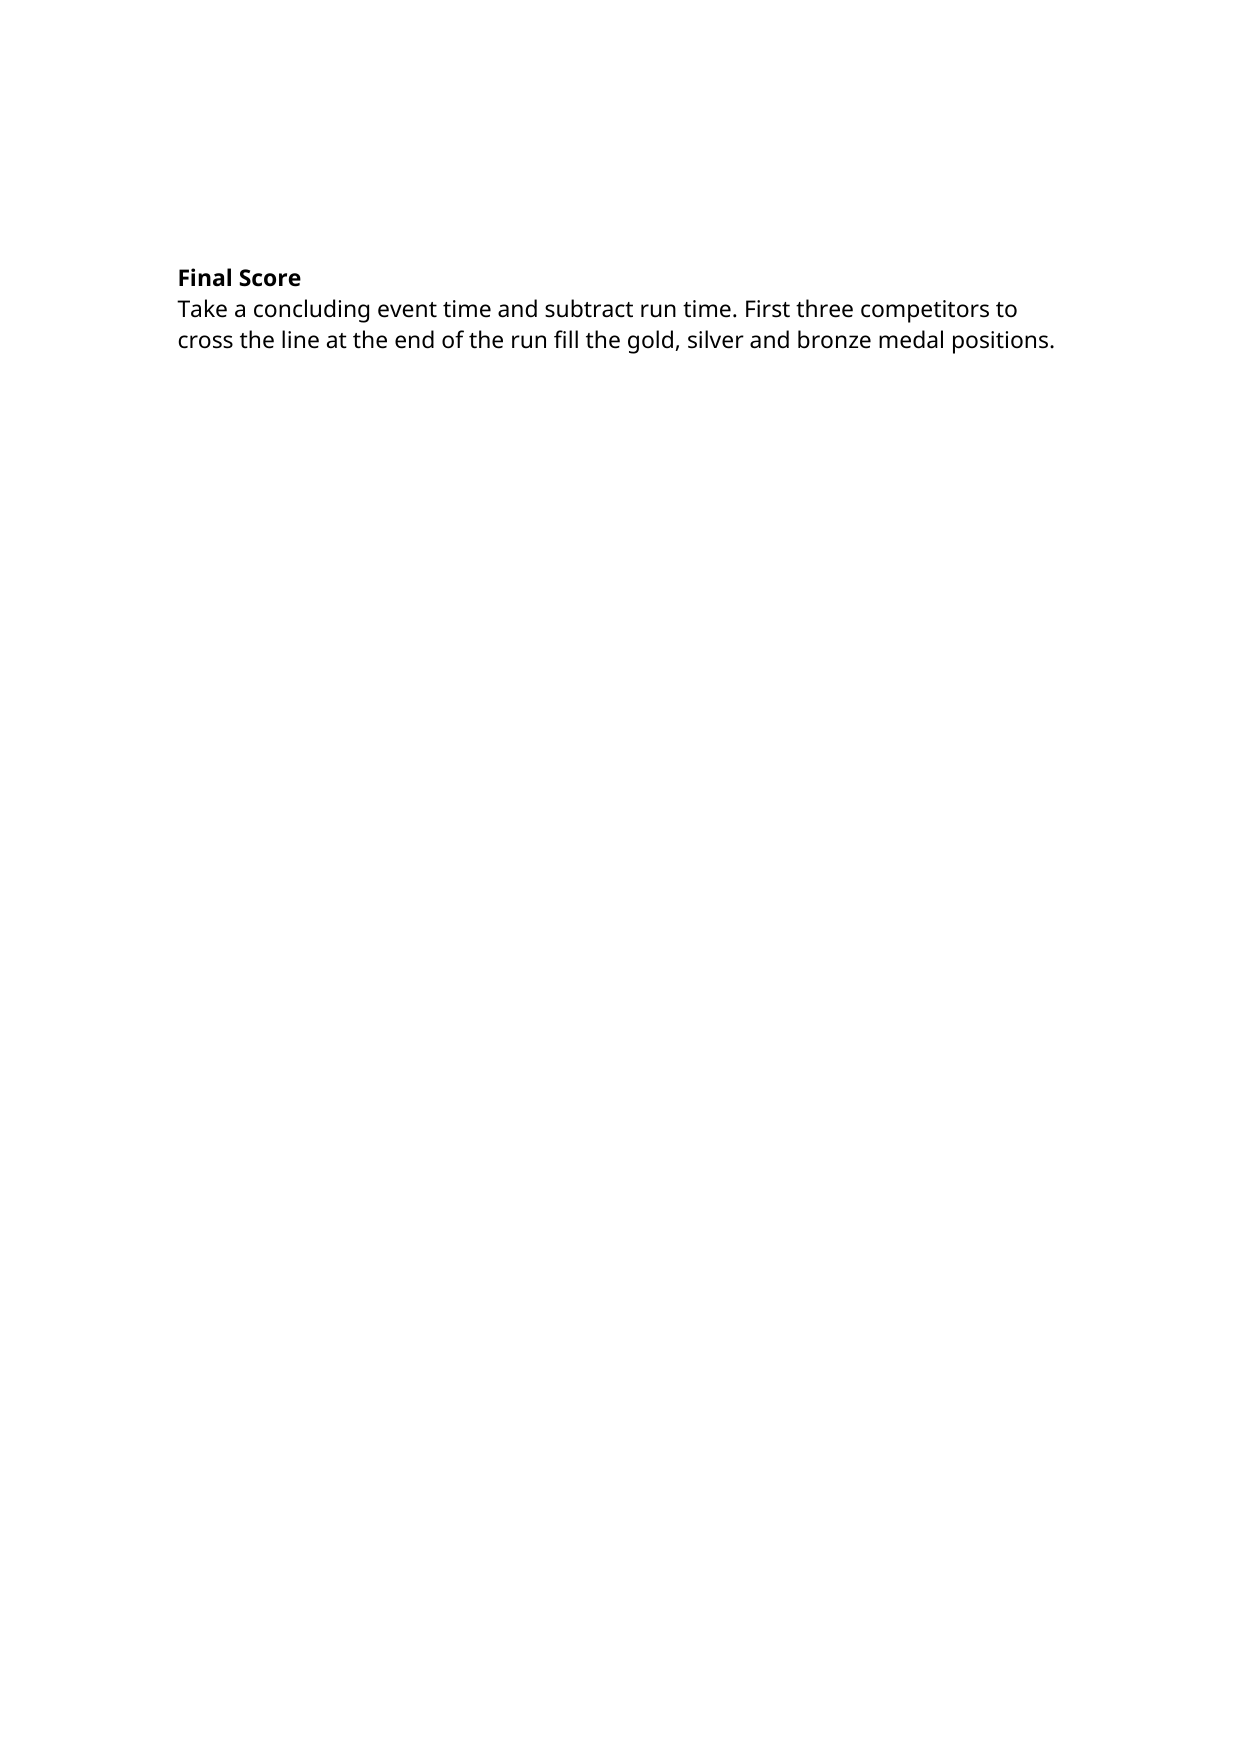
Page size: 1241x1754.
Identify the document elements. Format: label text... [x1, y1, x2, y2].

text Take a concluding event time and subtract run time. First three competitors to cross the line at the end of the run fill the gold, silver and bronze medal positions. [177, 293, 1063, 355]
text Final Score [177, 262, 1063, 293]
